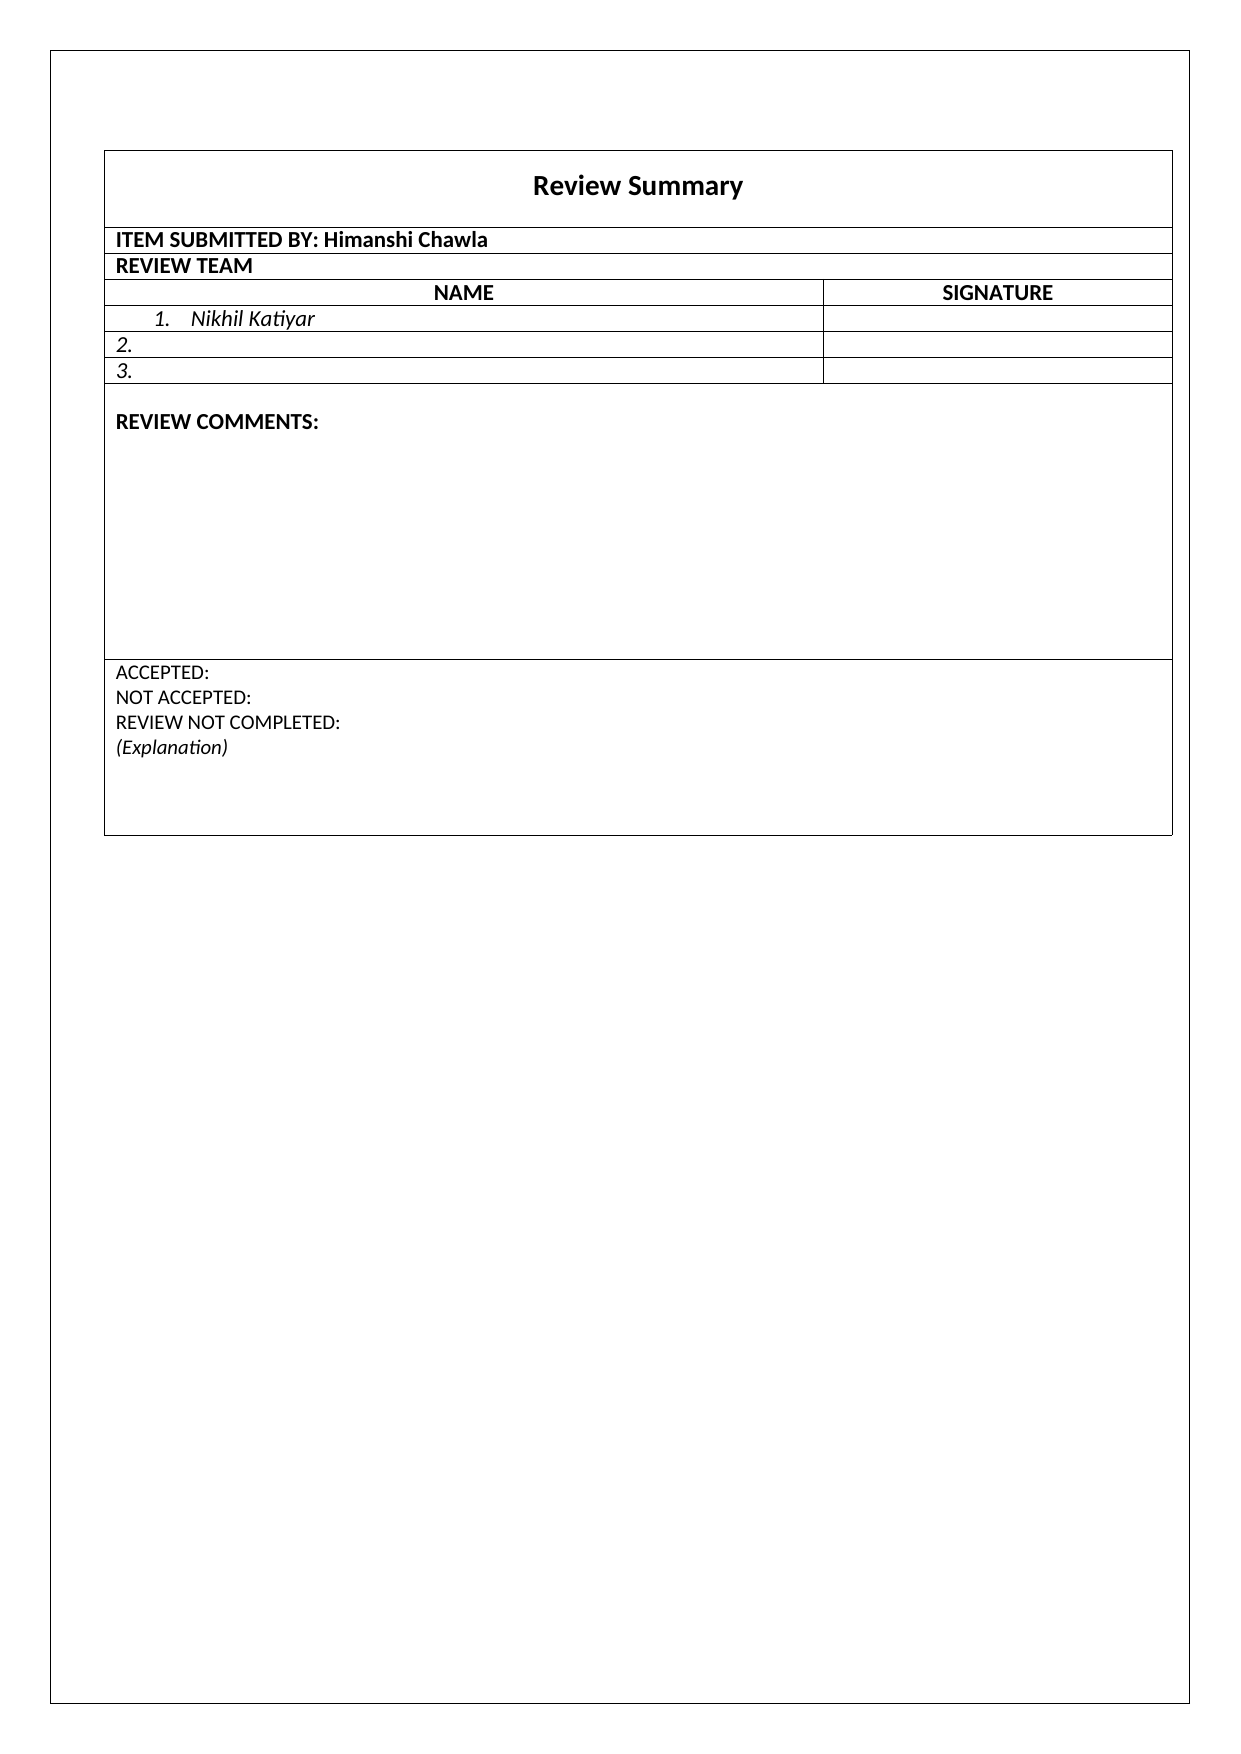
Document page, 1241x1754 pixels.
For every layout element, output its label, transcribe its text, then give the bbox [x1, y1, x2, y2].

table_cell ACCEPTED: NOT ACCEPTED: REVIEW NOT COMPLETED: (Explanation) [105, 660, 1172, 835]
table_cell [824, 332, 1172, 357]
table_cell [824, 306, 1172, 331]
table_cell REVIEW TEAM [105, 254, 1172, 279]
table_cell SIGNATURE [824, 280, 1172, 305]
table_cell Nikhil Katiyar [105, 306, 823, 331]
table_header Review Summary [105, 151, 1172, 227]
table_cell [824, 358, 1172, 383]
table_cell REVIEW COMMENTS: [105, 384, 1172, 659]
table_cell ITEM SUBMITTED BY: Himanshi Chawla [105, 228, 1172, 253]
table_cell 3. [105, 358, 823, 383]
table_cell NAME [105, 280, 823, 305]
table_cell 2. [105, 332, 823, 357]
